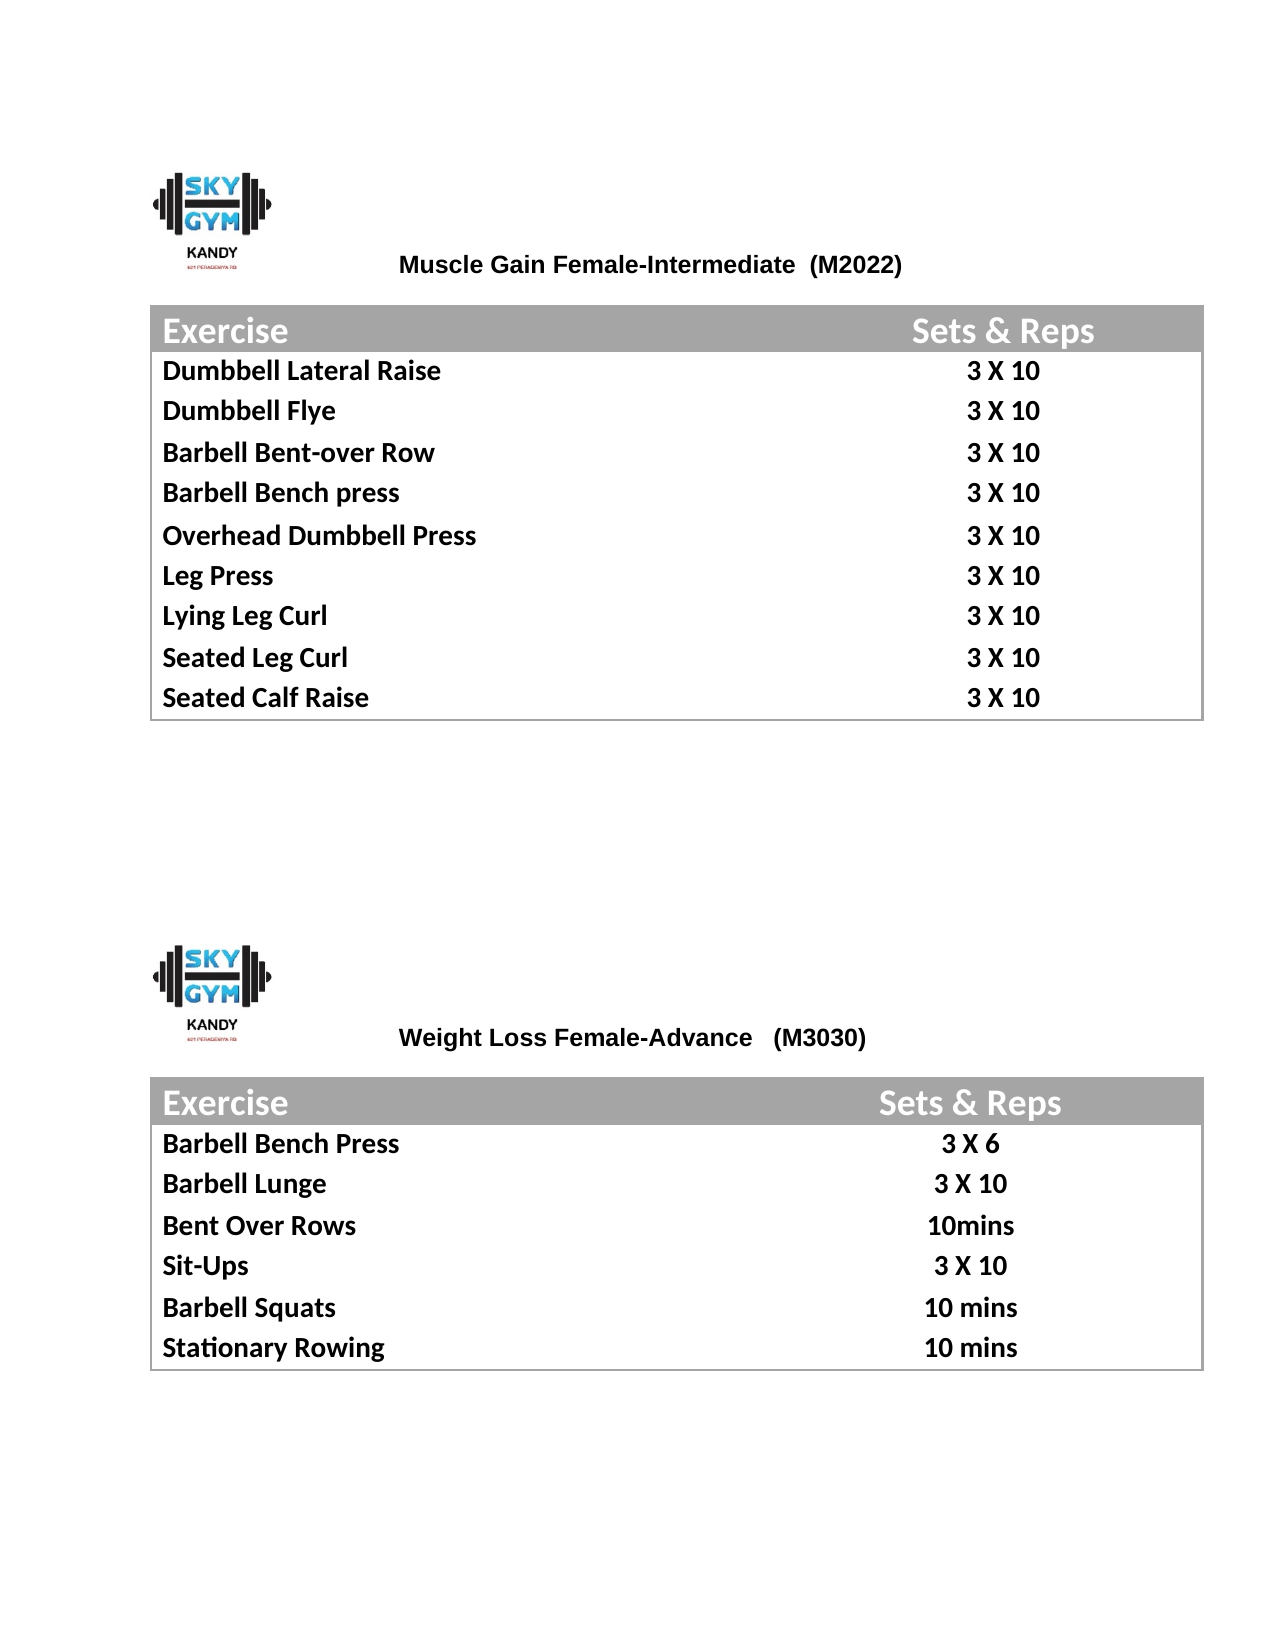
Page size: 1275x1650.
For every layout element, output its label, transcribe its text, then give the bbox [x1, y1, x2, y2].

table_cell Barbell Squats [152, 1289, 738, 1329]
table_cell 3 X 10 [804, 679, 1201, 719]
table_cell 3 X 10 [804, 435, 1201, 474]
table_cell 10 mins [738, 1329, 1201, 1369]
table_cell Lying Leg Curl [152, 597, 804, 639]
table_header Exercise [152, 307, 804, 352]
table_cell Barbell Lunge [152, 1165, 738, 1207]
table_cell Sit-Ups [152, 1247, 738, 1289]
table_cell Seated Leg Curl [152, 639, 804, 679]
table_cell Bent Over Rows [152, 1207, 738, 1247]
table_cell 10 mins [738, 1289, 1201, 1329]
table_header Sets & Reps [804, 307, 1201, 352]
table_cell Dumbbell Flye [152, 393, 804, 434]
table_cell 10mins [738, 1207, 1201, 1247]
picture [150, 922, 274, 1046]
table_cell Seated Calf Raise [152, 679, 804, 719]
table_cell 3 X 10 [804, 557, 1201, 597]
table_cell 3 X 10 [804, 393, 1201, 434]
table_cell Leg Press [152, 557, 804, 597]
table_cell 3 X 10 [738, 1247, 1201, 1289]
table_cell Dumbbell Lateral Raise [152, 353, 804, 392]
table_cell 3 X 10 [804, 517, 1201, 557]
table_cell Stationary Rowing [152, 1329, 738, 1369]
table_header Exercise [152, 1079, 738, 1125]
table_cell 3 X 10 [804, 475, 1201, 517]
table_cell 3 X 6 [738, 1125, 1201, 1165]
text Muscle Gain Female-Intermediate (M2022) [150, 150, 1125, 279]
table_cell Overhead Dumbbell Press [152, 517, 804, 557]
table_cell 3 X 10 [804, 597, 1201, 639]
table_cell 3 X 10 [804, 639, 1201, 679]
picture [150, 150, 274, 274]
table_cell 3 X 10 [738, 1165, 1201, 1207]
table_cell Barbell Bent-over Row [152, 435, 804, 474]
text Weight Loss Female-Advance (M3030) [150, 922, 1125, 1051]
table_cell Barbell Bench press [152, 475, 804, 517]
table_header Sets & Reps [738, 1079, 1201, 1125]
table_cell Barbell Bench Press [152, 1125, 738, 1165]
table_cell 3 X 10 [804, 353, 1201, 392]
